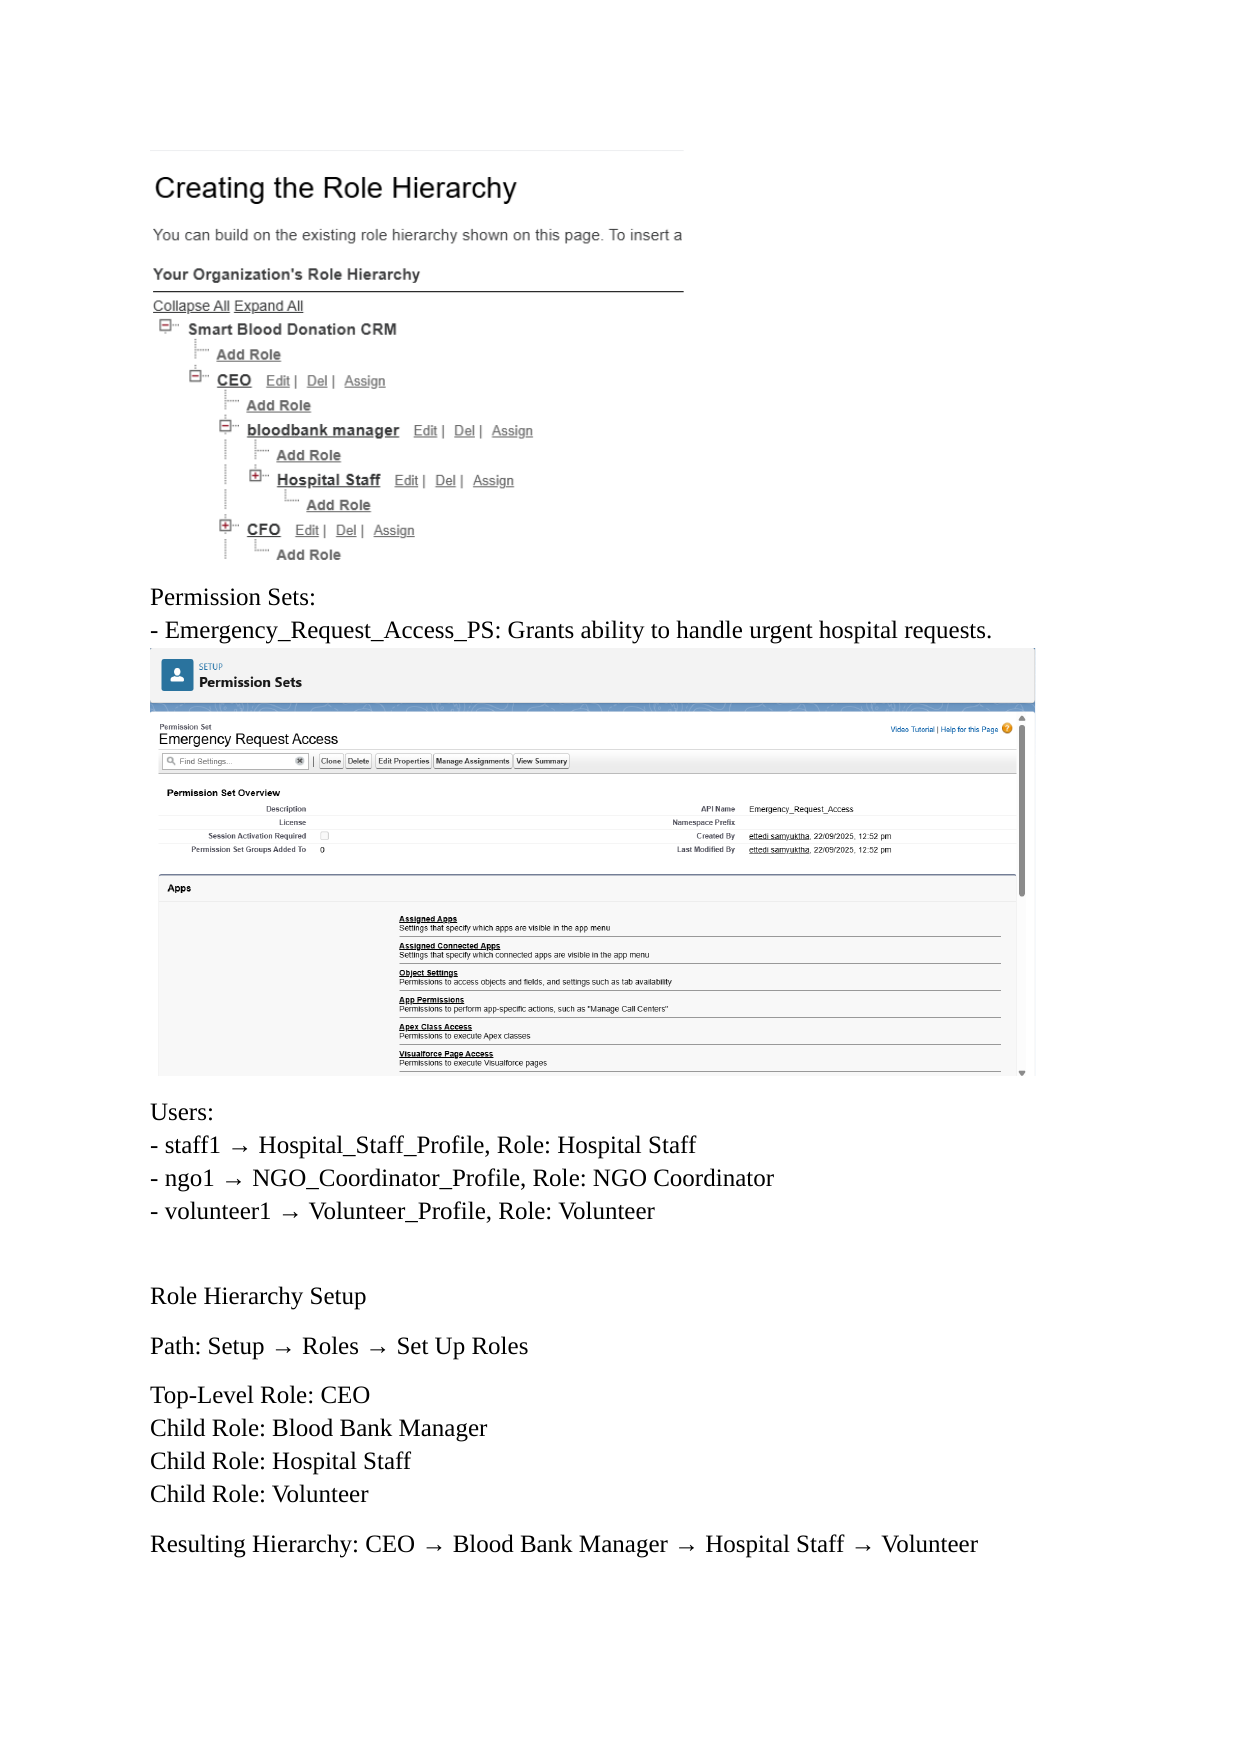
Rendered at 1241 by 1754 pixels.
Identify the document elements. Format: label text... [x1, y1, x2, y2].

text Resulting Hierarchy: CEO → Blood Bank Manager → Hospital Staff → Volunteer [150, 1529, 1090, 1558]
text Path: Setup → Roles → Set Up Roles [150, 1331, 1090, 1359]
text Role Hierarchy Setup [150, 1281, 1090, 1310]
picture [150, 648, 1035, 1076]
text Users: - staff1 → Hospital_Staff_Profile, Role: Hospital Staff - ngo1 → NGO_Coordinator_Profile, Role: NGO Coordinator - volunteer1 → Volunteer_Profile, Role: Volunteer [150, 1097, 1090, 1260]
text Top-Level Role: CEO Child Role: Blood Bank Manager Child Role: Hospital Staff Child Role: Volunteer [150, 1380, 1090, 1508]
picture [150, 150, 684, 561]
